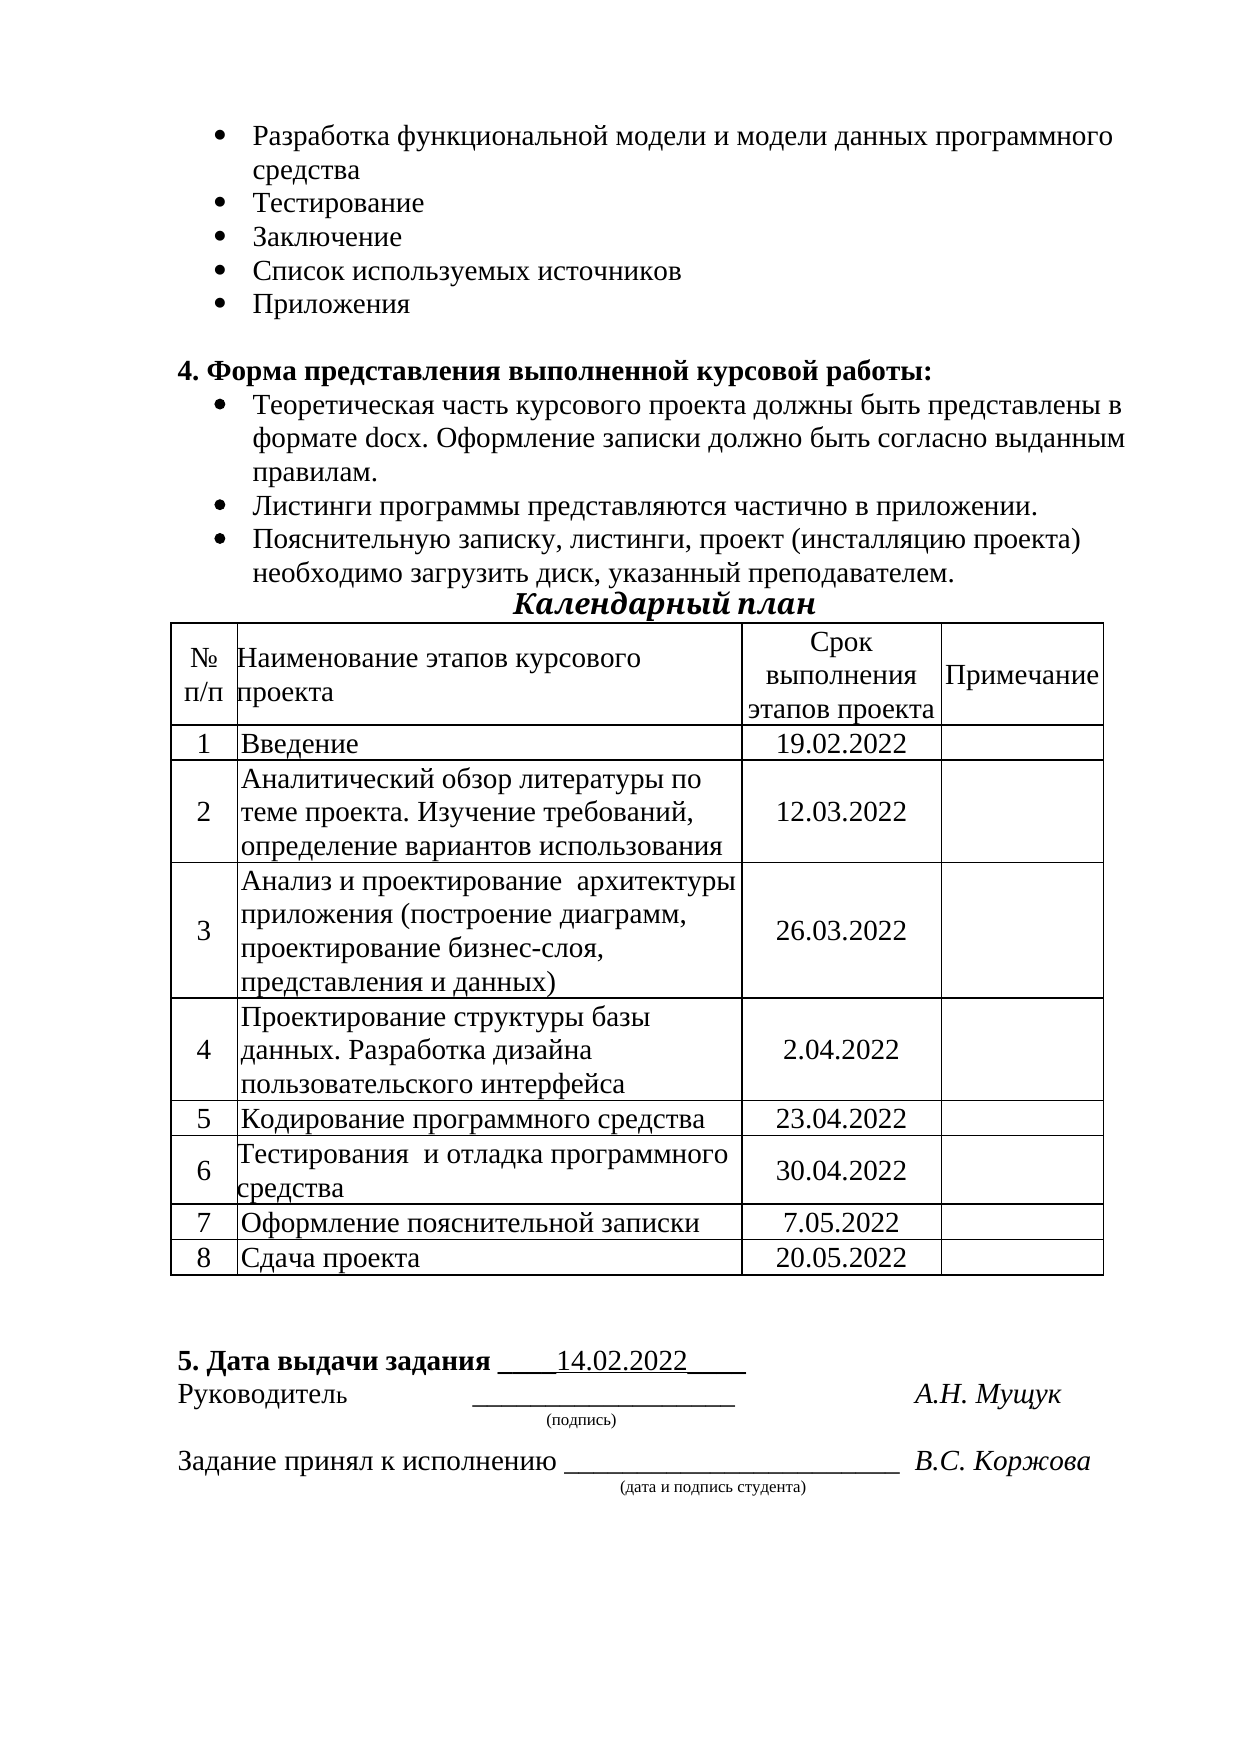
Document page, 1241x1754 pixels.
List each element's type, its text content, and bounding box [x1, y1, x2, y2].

list Заключение [215, 219, 1143, 253]
list Разработка функциональной модели и модели данных программного средства [215, 118, 1143, 185]
table_cell 4 [172, 999, 237, 1099]
table_header Примечание [942, 624, 1103, 724]
table_cell Оформление пояснительной записки [238, 1205, 741, 1239]
table_cell [942, 863, 1103, 997]
list Листинги программы представляются частично в приложении. [215, 488, 1152, 521]
text 4. Форма представления выполненной курсовой работы: [177, 353, 1152, 387]
table_cell 5 [172, 1101, 237, 1134]
table_cell [942, 726, 1103, 759]
subtitle Календарный план [177, 588, 1152, 622]
list Список используемых источников [215, 253, 1143, 286]
list Теоретическая часть курсового проекта должны быть представлены в формате docx. Оформление записки должно быть согласно выданным правилам. [215, 387, 1152, 488]
table_cell 3 [172, 863, 237, 997]
table_cell [942, 1205, 1103, 1239]
table_cell 12.03.2022 [743, 761, 941, 862]
table_header Наименование этапов курсового проекта [238, 624, 741, 724]
table_cell 23.04.2022 [743, 1101, 941, 1134]
table_cell Тестирования и отладка программного средства [238, 1136, 741, 1203]
table_cell Аналитический обзор литературы по теме проекта. Изучение требований, определение вариантов использования [238, 761, 741, 862]
table_header Срок выполнения этапов проекта [743, 624, 941, 724]
table_cell 2.04.2022 [743, 999, 941, 1099]
table_cell [942, 1240, 1103, 1274]
table_cell 1 [172, 726, 237, 759]
table_cell 8 [172, 1240, 237, 1274]
text 5. Дата выдачи задания ____14.02.2022____ [177, 1343, 1152, 1376]
table_cell Проектирование структуры базы данных. Разработка дизайна пользовательского интерфейса [238, 999, 741, 1099]
table_header № п/п [172, 624, 237, 724]
table_cell [942, 999, 1103, 1099]
table_cell 7.05.2022 [743, 1205, 941, 1239]
table_cell 30.04.2022 [743, 1136, 941, 1203]
table_cell Анализ и проектирование архитектуры приложения (построение диаграмм, проектирование бизнес-слоя, представления и данных) [238, 863, 741, 997]
list Пояснительную записку, листинги, проект (инсталляцию проекта) необходимо загрузить диск, указанный преподавателем. [215, 521, 1152, 588]
table_cell 26.03.2022 [743, 863, 941, 997]
list Приложения [215, 286, 1143, 320]
table_cell 7 [172, 1205, 237, 1239]
table_cell Сдача проекта [238, 1240, 741, 1274]
table_cell Введение [238, 726, 741, 759]
table_cell [942, 761, 1103, 862]
table_cell [942, 1101, 1103, 1134]
text (дата и подпись студента) [575, 1477, 1152, 1510]
table_cell 20.05.2022 [743, 1240, 941, 1274]
list Тестирование [215, 185, 1143, 219]
text Руководитель __________________ А.Н. Мущук [177, 1376, 1152, 1410]
table_cell 19.02.2022 [743, 726, 941, 759]
text (подпись) [472, 1410, 1152, 1443]
table_cell 2 [172, 761, 237, 862]
table_cell 6 [172, 1136, 237, 1203]
text Задание принял к исполнению _______________________ В.С. Коржова [177, 1443, 1152, 1477]
table_cell [942, 1136, 1103, 1203]
table_cell Кодирование программного средства [238, 1101, 741, 1134]
